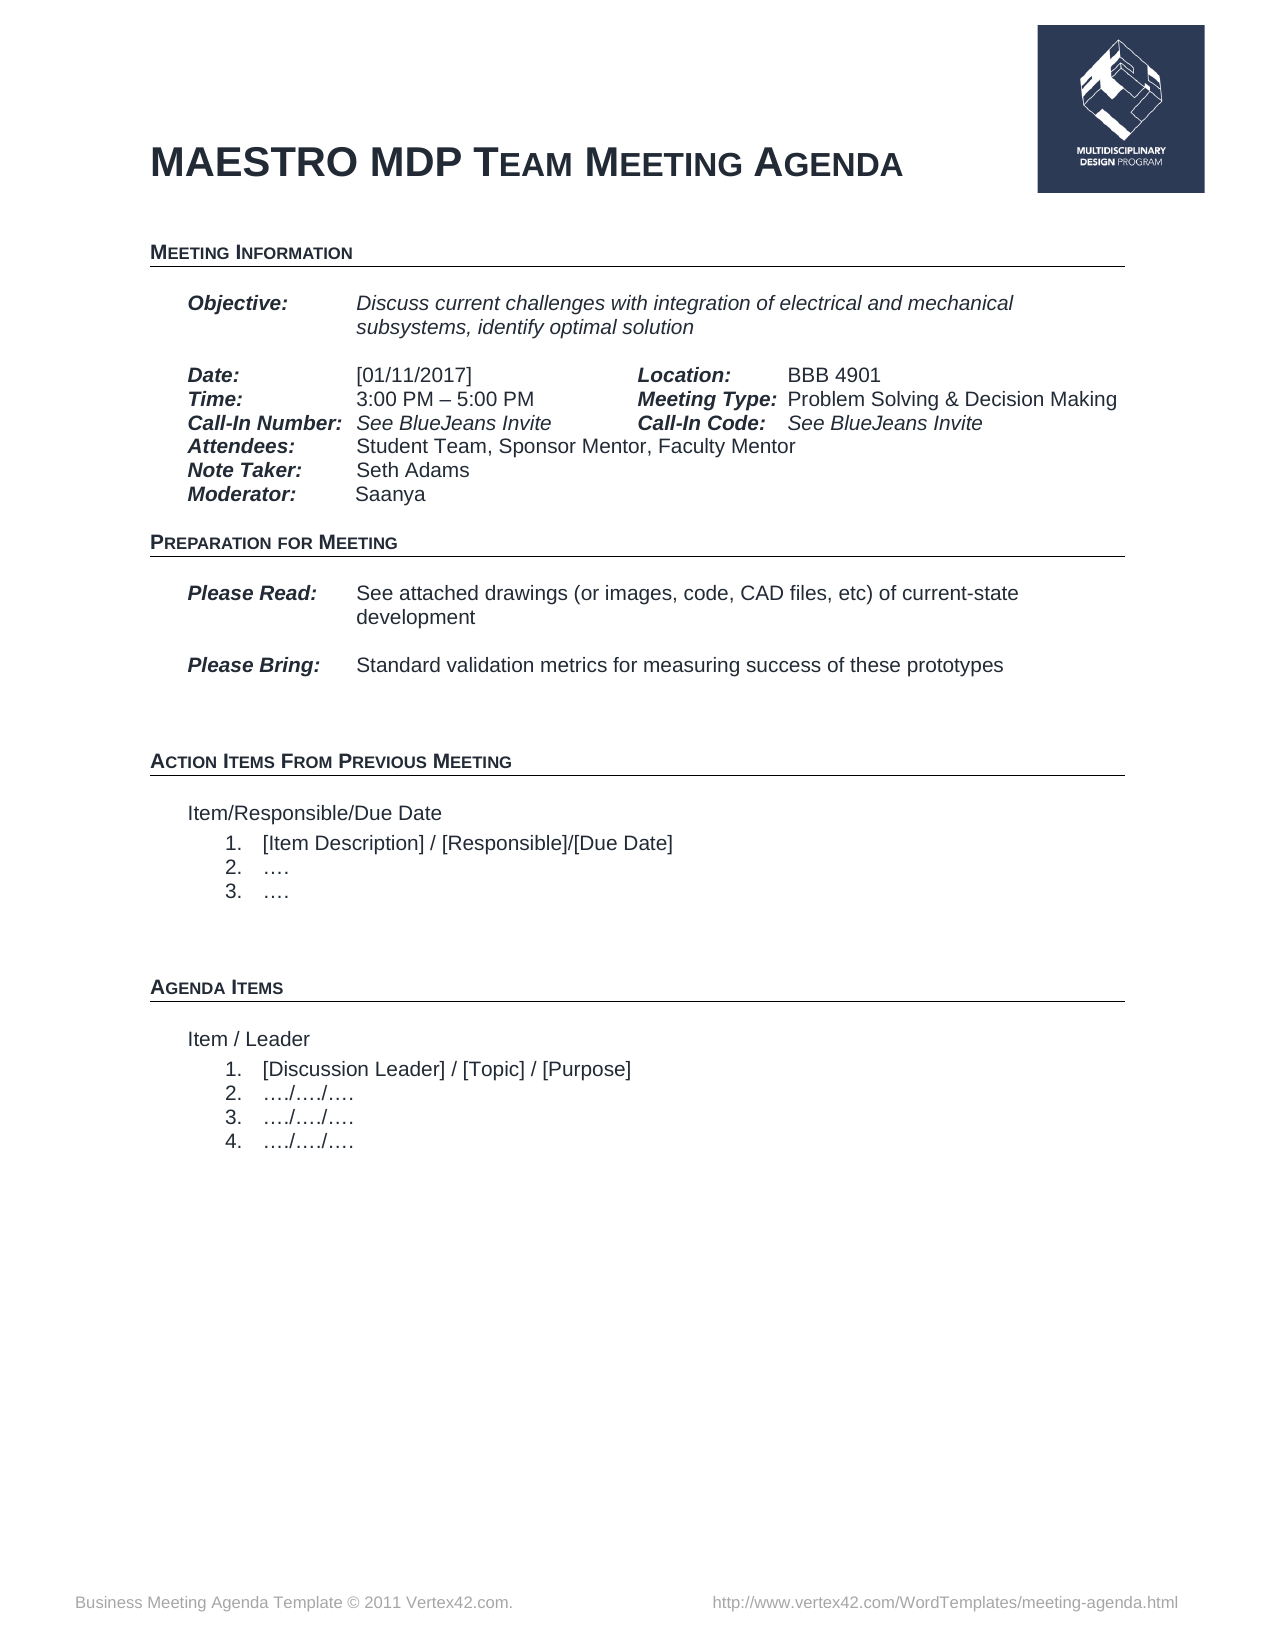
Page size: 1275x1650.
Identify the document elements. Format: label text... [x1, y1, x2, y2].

subtitle Time: 3:00 PM – 5:00 PM Meeting Type: Problem Solving & Decision Making [187, 386, 1125, 410]
subtitle Meeting Information [150, 239, 1125, 266]
subtitle Action Items From Previous Meeting [150, 749, 1125, 775]
subtitle Note Taker: Seth Adams [187, 458, 1125, 482]
subtitle Item/Responsible/Due Date [187, 801, 1125, 825]
title MAESTRO MDP Team Meeting Agenda [150, 137, 1125, 185]
list …./…./…. [225, 1081, 1125, 1105]
list [Discussion Leader] / [Topic] / [Purpose] [225, 1057, 1125, 1081]
list …./…./…. [225, 1129, 1125, 1153]
subtitle Call-In Number: See BlueJeans Invite Call-In Code: See BlueJeans Invite [187, 410, 1125, 434]
subtitle Preparation for Meeting [150, 530, 1125, 556]
subtitle Item / Leader [187, 1027, 1125, 1051]
subtitle Objective: Discuss current challenges with integration of electrical and mechanical subsystems, identify optimal solution [187, 291, 1125, 338]
subtitle Date: [01/11/2017] Location: BBB 4901 [187, 362, 1125, 386]
subtitle Attendees: Student Team, Sponsor Mentor, Faculty Mentor [187, 434, 1125, 458]
text Moderator: Saanya [187, 482, 1125, 506]
list [Item Description] / [Responsible]/[Due Date] [225, 831, 1125, 855]
list …. [225, 879, 1125, 903]
picture [1037, 25, 1205, 193]
subtitle Please Bring: Standard validation metrics for measuring success of these prototypes [187, 653, 1125, 677]
subtitle Agenda Items [150, 975, 1125, 1001]
subtitle Please Read: See attached drawings (or images, code, CAD files, etc) of current-state development [187, 581, 1125, 629]
list …. [225, 855, 1125, 879]
list …./…./…. [225, 1105, 1125, 1129]
